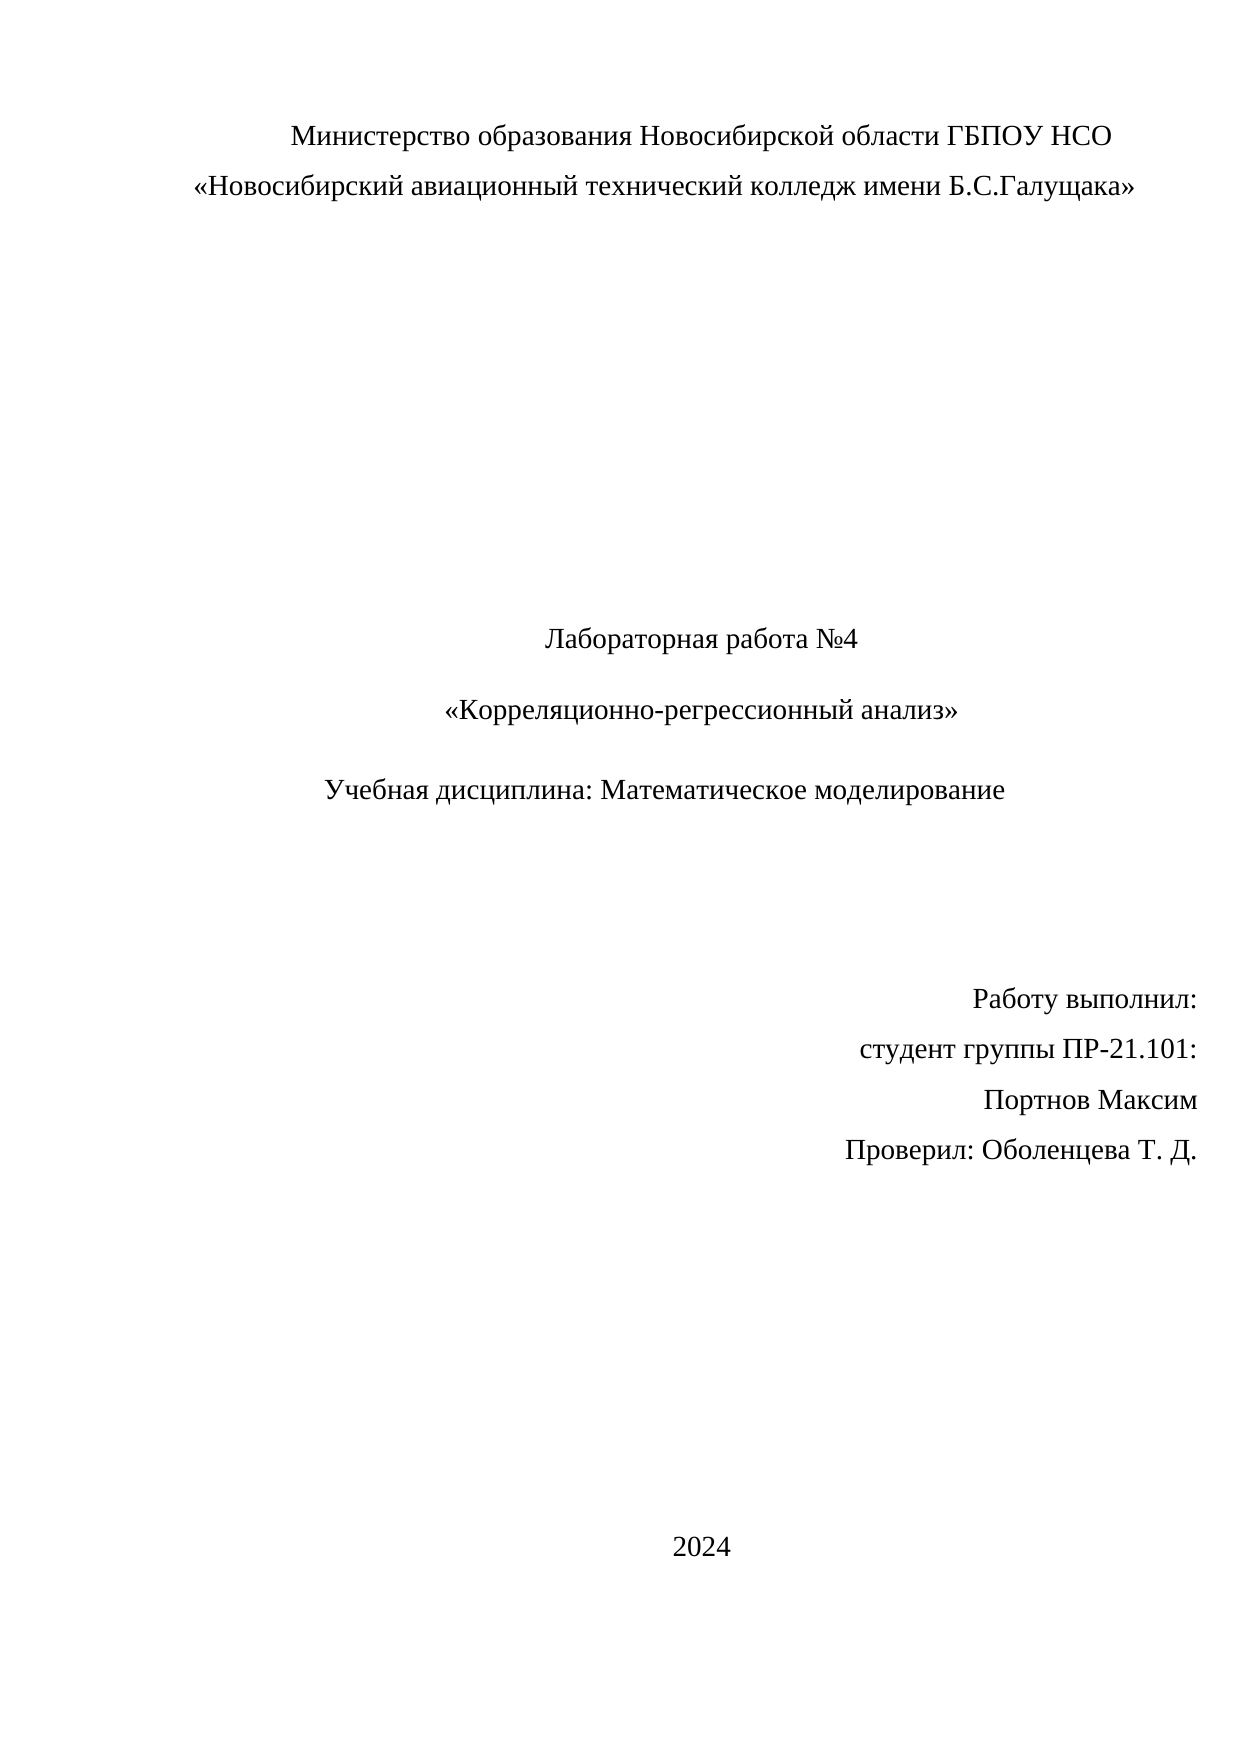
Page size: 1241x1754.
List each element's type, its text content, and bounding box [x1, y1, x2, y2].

text студент группы ПР-21.101: [750, 1031, 1197, 1065]
text 2024 [177, 1529, 1152, 1563]
text Портнов Максим [750, 1082, 1197, 1115]
text Учебная дисциплина: Математическое моделирование [177, 772, 1152, 805]
text Проверил: Оболенцева Т. Д. [738, 1132, 1197, 1166]
text Министерство образования Новосибирской области ГБПОУ НСО «Новосибирский авиационный технический колледж имени Б.С.Галущака» [177, 118, 1152, 202]
text Лабораторная работа №4 [177, 621, 1152, 655]
text Работу выполнил: [750, 981, 1197, 1015]
text «Корреляционно-регрессионный анализ» [177, 692, 1152, 726]
